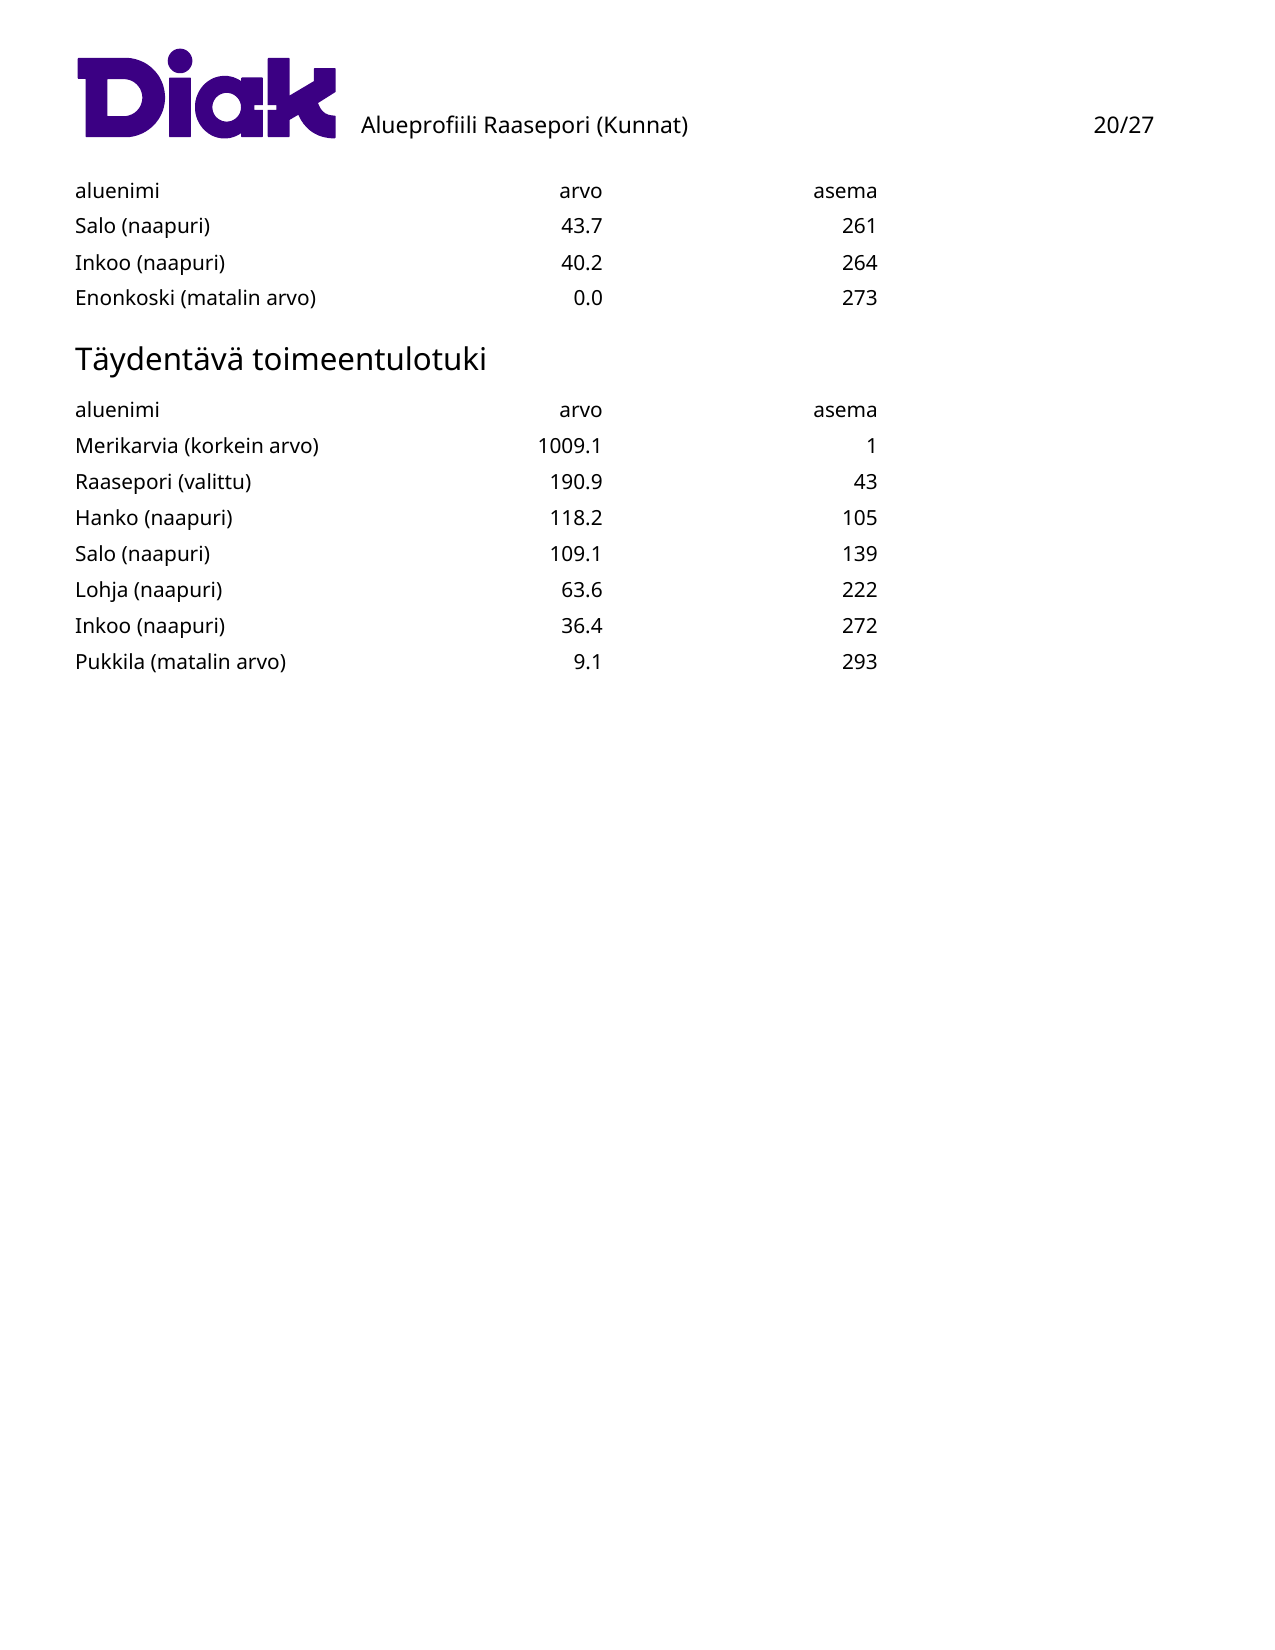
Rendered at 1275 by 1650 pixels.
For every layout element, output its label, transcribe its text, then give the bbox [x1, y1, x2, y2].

table_cell Lohja (naapuri) [64, 571, 339, 607]
table_cell 63.6 [339, 571, 614, 607]
table_cell 109.1 [339, 535, 614, 571]
table_cell 43.7 [339, 208, 614, 244]
table_cell 293 [614, 643, 889, 679]
table_header arvo [339, 392, 614, 428]
table_cell Merikarvia (korkein arvo) [64, 428, 339, 463]
table_header aluenimi [64, 392, 339, 428]
table_cell 1 [614, 428, 889, 463]
table_cell Inkoo (naapuri) [64, 244, 339, 280]
table_cell Enonkoski (matalin arvo) [64, 280, 339, 316]
table_cell 190.9 [339, 464, 614, 499]
table_cell Salo (naapuri) [64, 208, 339, 244]
subtitle Täydentävä toimeentulotuki [75, 337, 1200, 379]
table_cell 105 [614, 500, 889, 535]
table_cell 36.4 [339, 607, 614, 643]
table_header asema [614, 392, 889, 428]
table_cell 272 [614, 607, 889, 643]
table_cell 0.0 [339, 280, 614, 316]
table_cell Salo (naapuri) [64, 535, 339, 571]
table_header aluenimi [64, 172, 339, 208]
table_cell Raasepori (valittu) [64, 464, 339, 499]
table_cell 261 [614, 208, 889, 244]
table_cell 222 [614, 571, 889, 607]
table_cell 9.1 [339, 643, 614, 679]
table_cell 273 [614, 280, 889, 316]
table_cell Inkoo (naapuri) [64, 607, 339, 643]
table_cell 40.2 [339, 244, 614, 280]
table_cell Pukkila (matalin arvo) [64, 643, 339, 679]
table_cell Hanko (naapuri) [64, 500, 339, 535]
table_header arvo [339, 172, 614, 208]
table_cell 1009.1 [339, 428, 614, 463]
table_cell 264 [614, 244, 889, 280]
table_cell 43 [614, 464, 889, 499]
table_cell 118.2 [339, 500, 614, 535]
table_header asema [614, 172, 889, 208]
table_cell 139 [614, 535, 889, 571]
